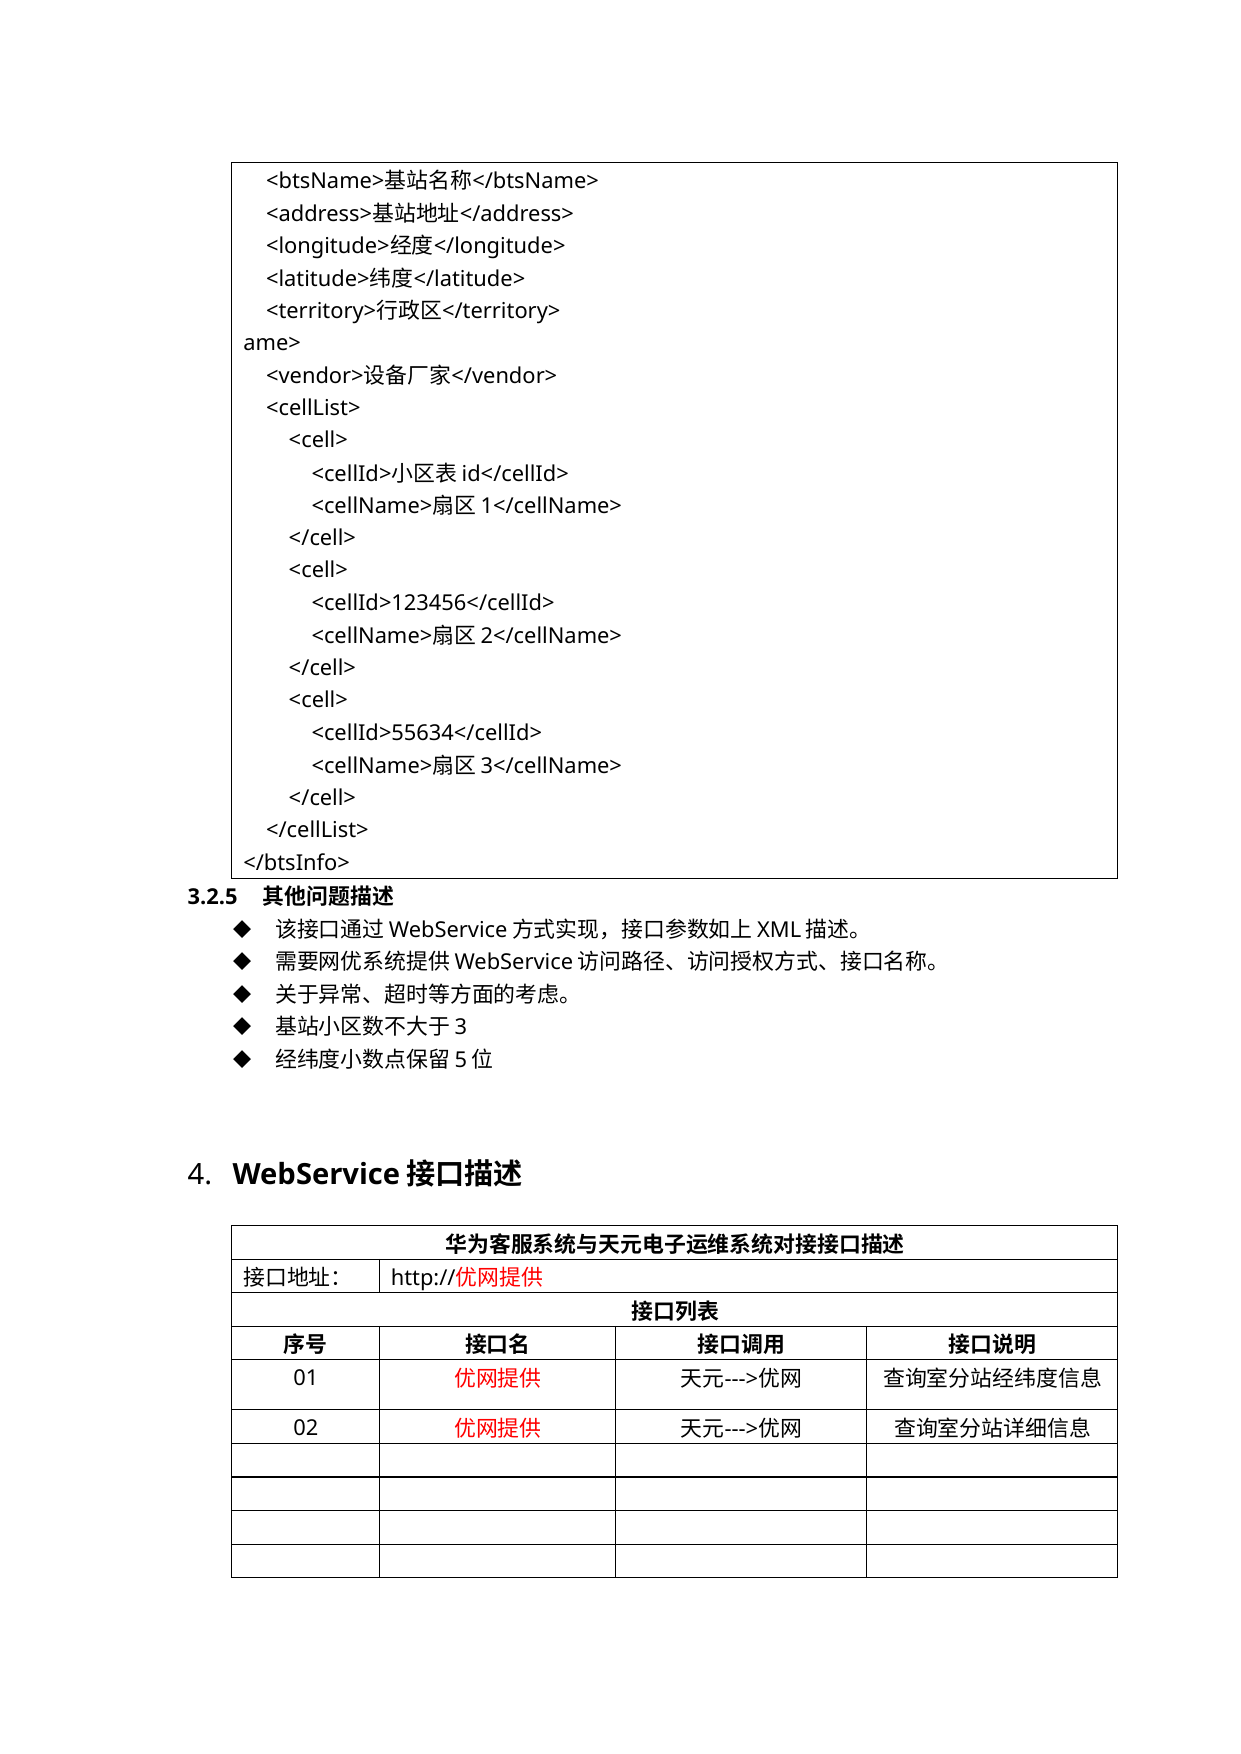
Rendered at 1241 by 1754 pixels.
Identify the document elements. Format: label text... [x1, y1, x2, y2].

table_cell 天元--->优网 [616, 1410, 866, 1443]
table_cell 序号 [232, 1327, 379, 1359]
list 经纬度小数点保留5位 [231, 1042, 1152, 1074]
table_cell 02 [232, 1410, 379, 1443]
list 需要网优系统提供WebService访问路径、访问授权方式、接口名称。 [231, 944, 1152, 977]
table_cell 查询室分站详细信息 [867, 1410, 1117, 1443]
list 关于异常、超时等方面的考虑。 [231, 977, 1152, 1009]
table_cell http://优网提供 [380, 1260, 1117, 1292]
table_cell 查询室分站经纬度信息 [867, 1360, 1117, 1409]
table_cell [380, 1511, 615, 1543]
subtitle 其他问题描述 [187, 879, 1152, 912]
table_cell 接口列表 [232, 1293, 1117, 1326]
table_cell [232, 1511, 379, 1543]
table_cell 接口地址： [232, 1260, 379, 1292]
table_cell [232, 1478, 379, 1510]
table_cell [616, 1444, 866, 1476]
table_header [232, 163, 1117, 878]
table_cell 优网提供 [380, 1360, 615, 1409]
table_cell [867, 1478, 1117, 1510]
table_cell [380, 1444, 615, 1476]
table_cell 优网提供 [380, 1410, 615, 1443]
table_cell [867, 1444, 1117, 1476]
table_cell 天元--->优网 [616, 1360, 866, 1409]
table_cell [616, 1511, 866, 1543]
table_cell 接口说明 [867, 1327, 1117, 1359]
table_cell [380, 1545, 615, 1577]
table_header 华为客服系统与天元电子运维系统对接接口描述 [232, 1226, 1117, 1259]
table_cell [616, 1478, 866, 1510]
table_cell [232, 1545, 379, 1577]
table_cell [867, 1511, 1117, 1543]
table_cell [616, 1545, 866, 1577]
table_cell [380, 1478, 615, 1510]
list 基站小区数不大于3 [231, 1009, 1152, 1042]
table_cell 01 [232, 1360, 379, 1409]
table_cell 接口调用 [616, 1327, 866, 1359]
list 该接口通过WebService方式实现，接口参数如上XML描述。 [231, 912, 1152, 944]
table_cell 接口名 [380, 1327, 615, 1359]
table_cell [232, 1444, 379, 1476]
subtitle WebService接口描述 [187, 1139, 1152, 1204]
table_cell [867, 1545, 1117, 1577]
